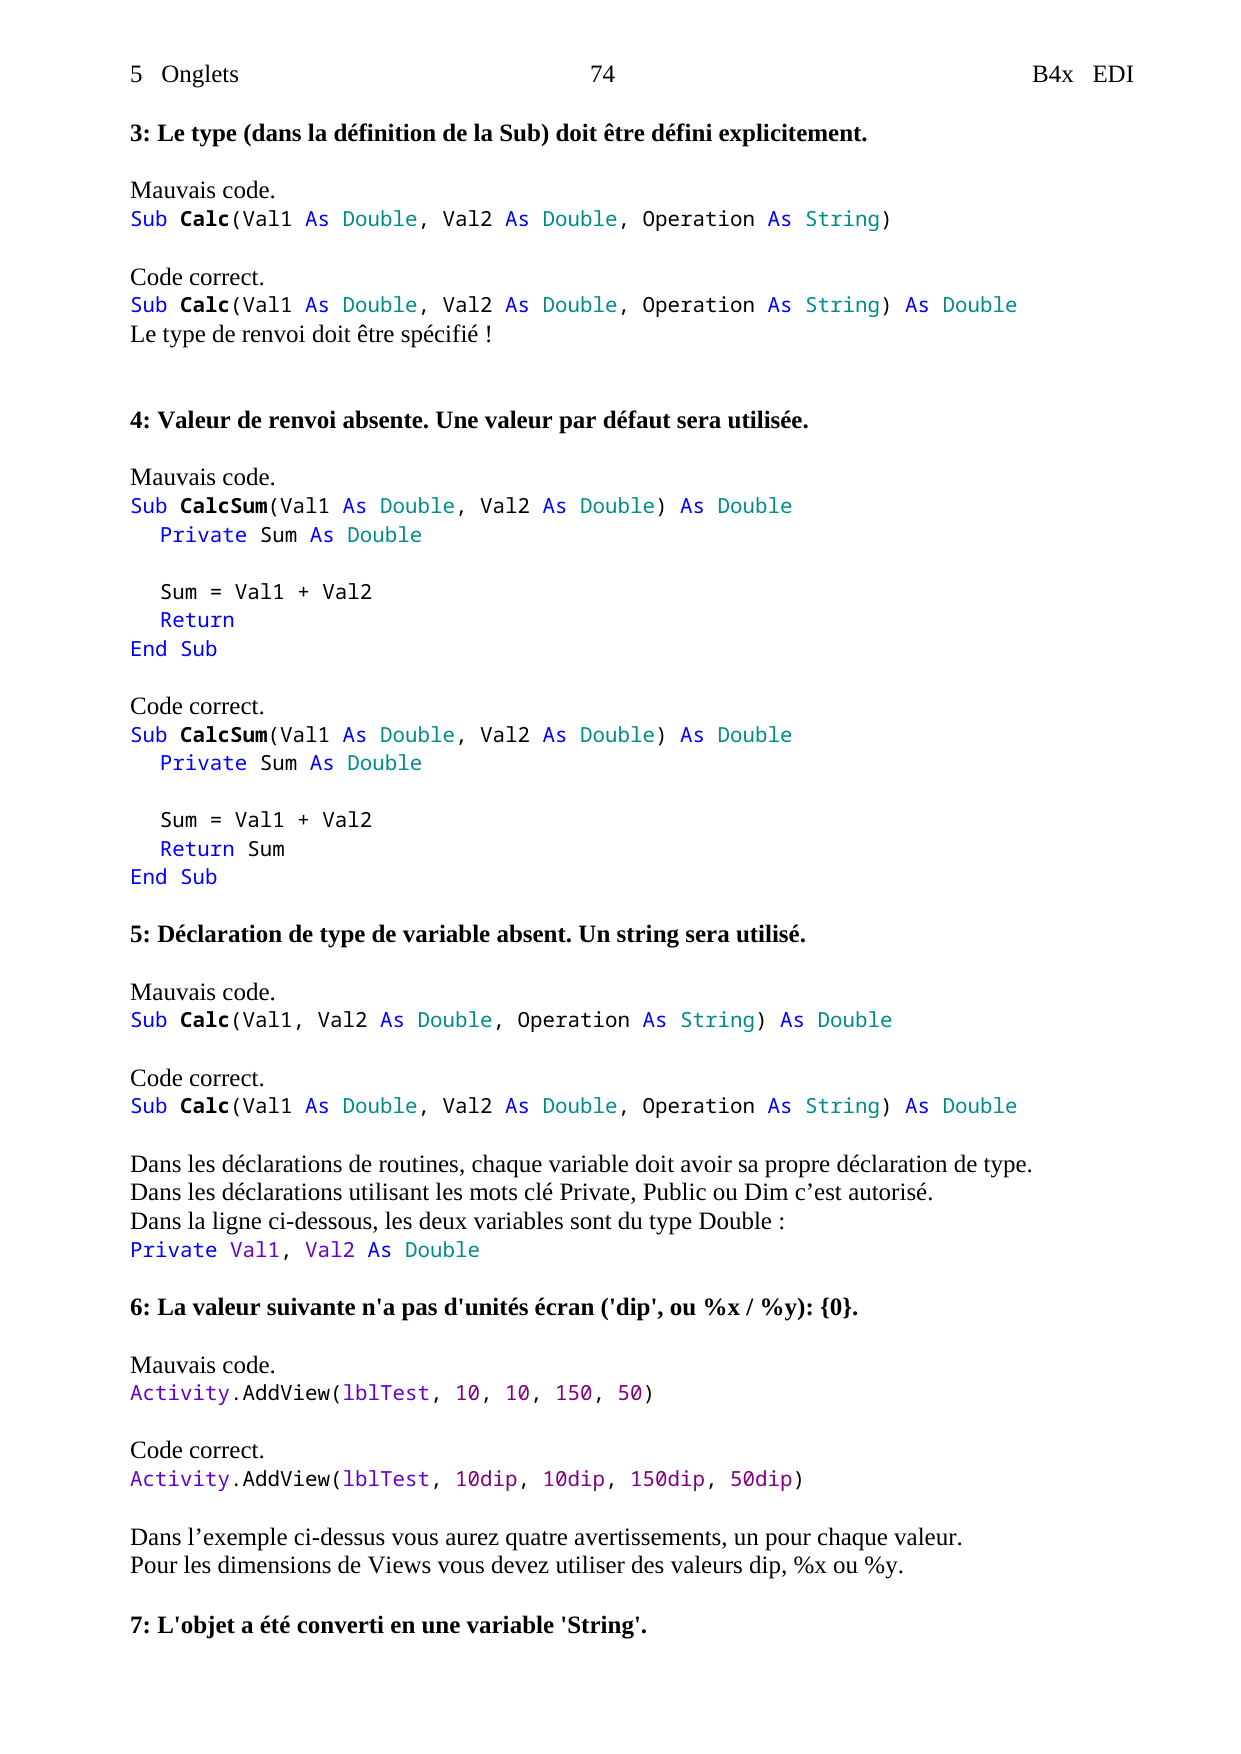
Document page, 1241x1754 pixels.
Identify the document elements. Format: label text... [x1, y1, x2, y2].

text Le type de renvoi doit être spécifié ! [130, 319, 1134, 347]
text Mauvais code. [130, 977, 1134, 1006]
text Sub Calc(Val1 As Double, Val2 As Double, Operation As String) [130, 204, 1134, 233]
text Return Sum [130, 834, 1134, 862]
text Dans l’exemple ci-dessus vous aurez quatre avertissements, un pour chaque valeur. [130, 1522, 1134, 1550]
text Return [130, 605, 1134, 634]
text Sum = Val1 + Val2 [130, 577, 1134, 605]
text Sub Calc(Val1, Val2 As Double, Operation As String) As Double [130, 1006, 1134, 1034]
text Private Val1, Val2 As Double [130, 1235, 1134, 1263]
text Pour les dimensions de Views vous devez utiliser des valeurs dip, %x ou %y. [130, 1550, 1134, 1579]
text 4: Valeur de renvoi absente. Une valeur par défaut sera utilisée. [130, 405, 1134, 462]
text Mauvais code. [130, 176, 1134, 204]
text Sub CalcSum(Val1 As Double, Val2 As Double) As Double [130, 720, 1134, 748]
text Private Sum As Double [130, 520, 1134, 548]
text 7: L'objet a été converti en une variable 'String'. [130, 1610, 1134, 1639]
text Mauvais code. [130, 462, 1134, 491]
text Sub Calc(Val1 As Double, Val2 As Double, Operation As String) As Double [130, 1092, 1134, 1120]
text Sub Calc(Val1 As Double, Val2 As Double, Operation As String) As Double [130, 290, 1134, 319]
text Activity.AddView(lblTest, 10dip, 10dip, 150dip, 50dip) [130, 1464, 1134, 1493]
text 3: Le type (dans la définition de la Sub) doit être défini explicitement. [130, 118, 1134, 147]
text Dans les déclarations de routines, chaque variable doit avoir sa propre déclaration de type. [130, 1149, 1134, 1177]
text Sub CalcSum(Val1 As Double, Val2 As Double) As Double [130, 491, 1134, 520]
text Sum = Val1 + Val2 [130, 805, 1134, 834]
text Private Sum As Double [130, 748, 1134, 777]
text Code correct. [130, 1436, 1134, 1464]
text Dans les déclarations utilisant les mots clé Private, Public ou Dim c’est autorisé. [130, 1177, 1134, 1206]
text Mauvais code. [130, 1350, 1134, 1378]
text Activity.AddView(lblTest, 10, 10, 150, 50) [130, 1378, 1134, 1407]
text End Sub [130, 634, 1134, 662]
text Code correct. [130, 691, 1134, 720]
text 6: La valeur suivante n'a pas d'unités écran ('dip', ou %x / %y): {0}. [130, 1292, 1134, 1321]
text Dans la ligne ci-dessous, les deux variables sont du type Double : [130, 1206, 1134, 1235]
text 5: Déclaration de type de variable absent. Un string sera utilisé. [130, 919, 1134, 948]
text Code correct. [130, 1063, 1134, 1092]
text Code correct. [130, 262, 1134, 290]
text End Sub [130, 862, 1134, 891]
